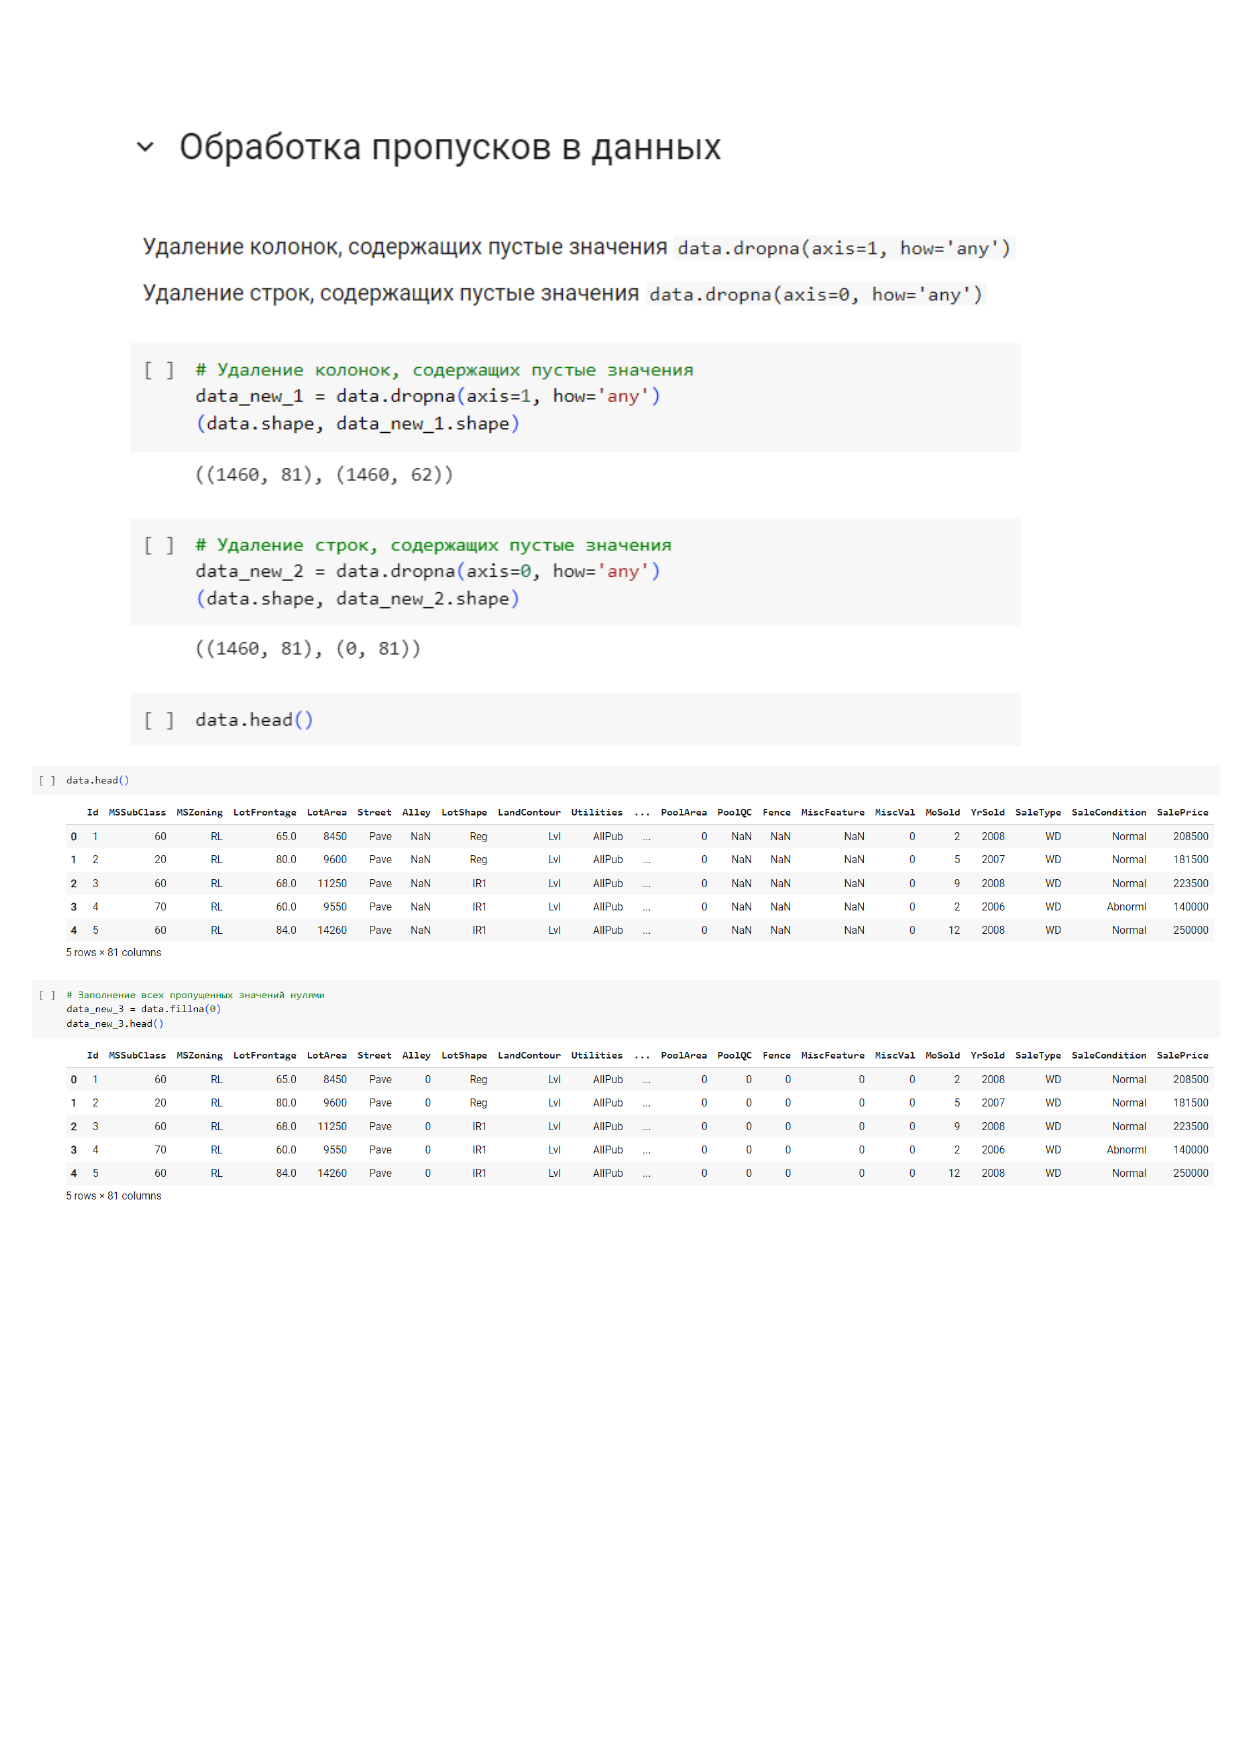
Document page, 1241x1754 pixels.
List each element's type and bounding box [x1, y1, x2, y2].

picture [118, 118, 1021, 746]
picture [29, 762, 1220, 1207]
